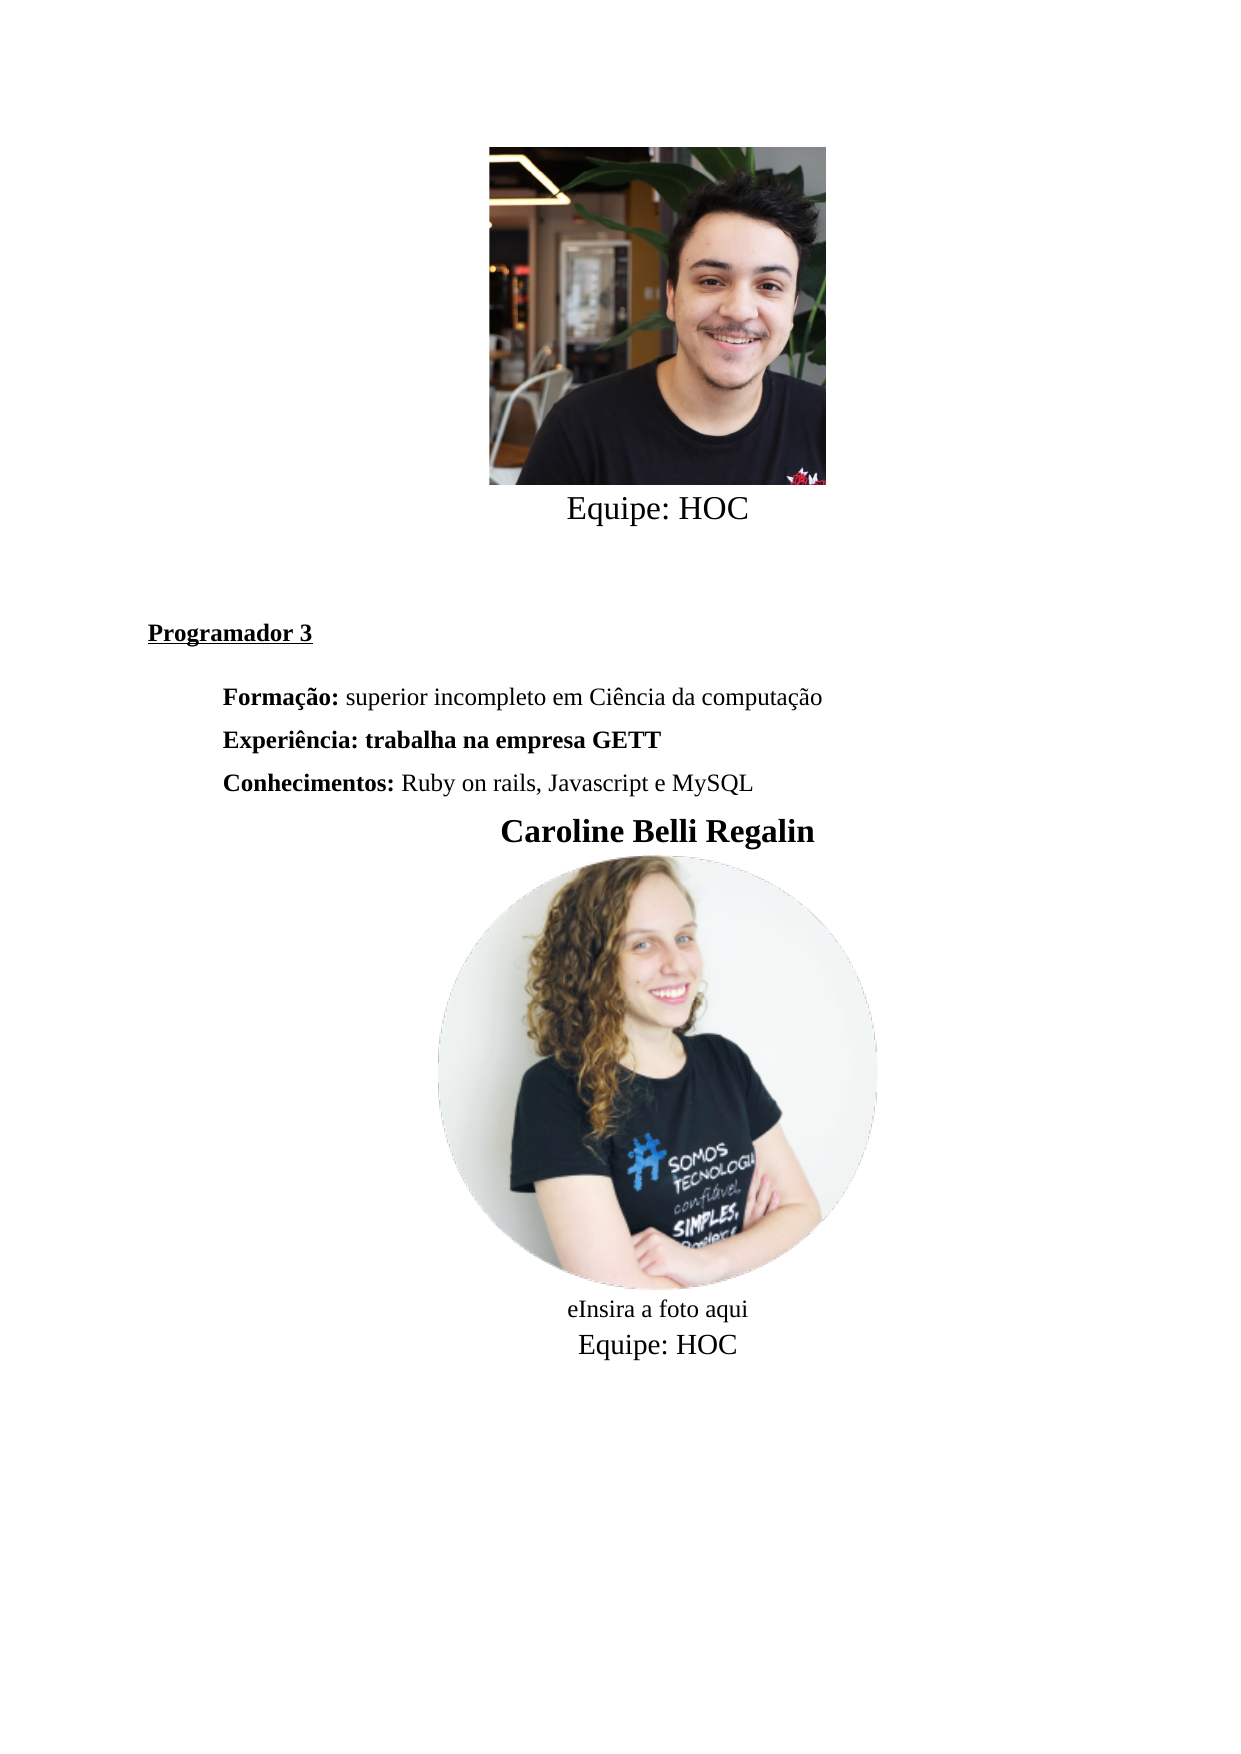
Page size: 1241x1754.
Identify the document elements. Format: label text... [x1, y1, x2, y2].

list Experiência: trabalha na empresa GETT [223, 725, 1092, 754]
list eInsira a foto aqui [223, 1294, 1092, 1323]
text Programador 3 [148, 618, 1092, 647]
list Formação: superior incompleto em Ciência da computação [223, 682, 1092, 711]
list Caroline Belli Regalin [223, 811, 1092, 850]
list Equipe: HOC [223, 1327, 1092, 1361]
list Equipe: HOC [223, 488, 1092, 527]
list Conhecimentos: Ruby on rails, Javascript e MySQL [223, 768, 1092, 797]
